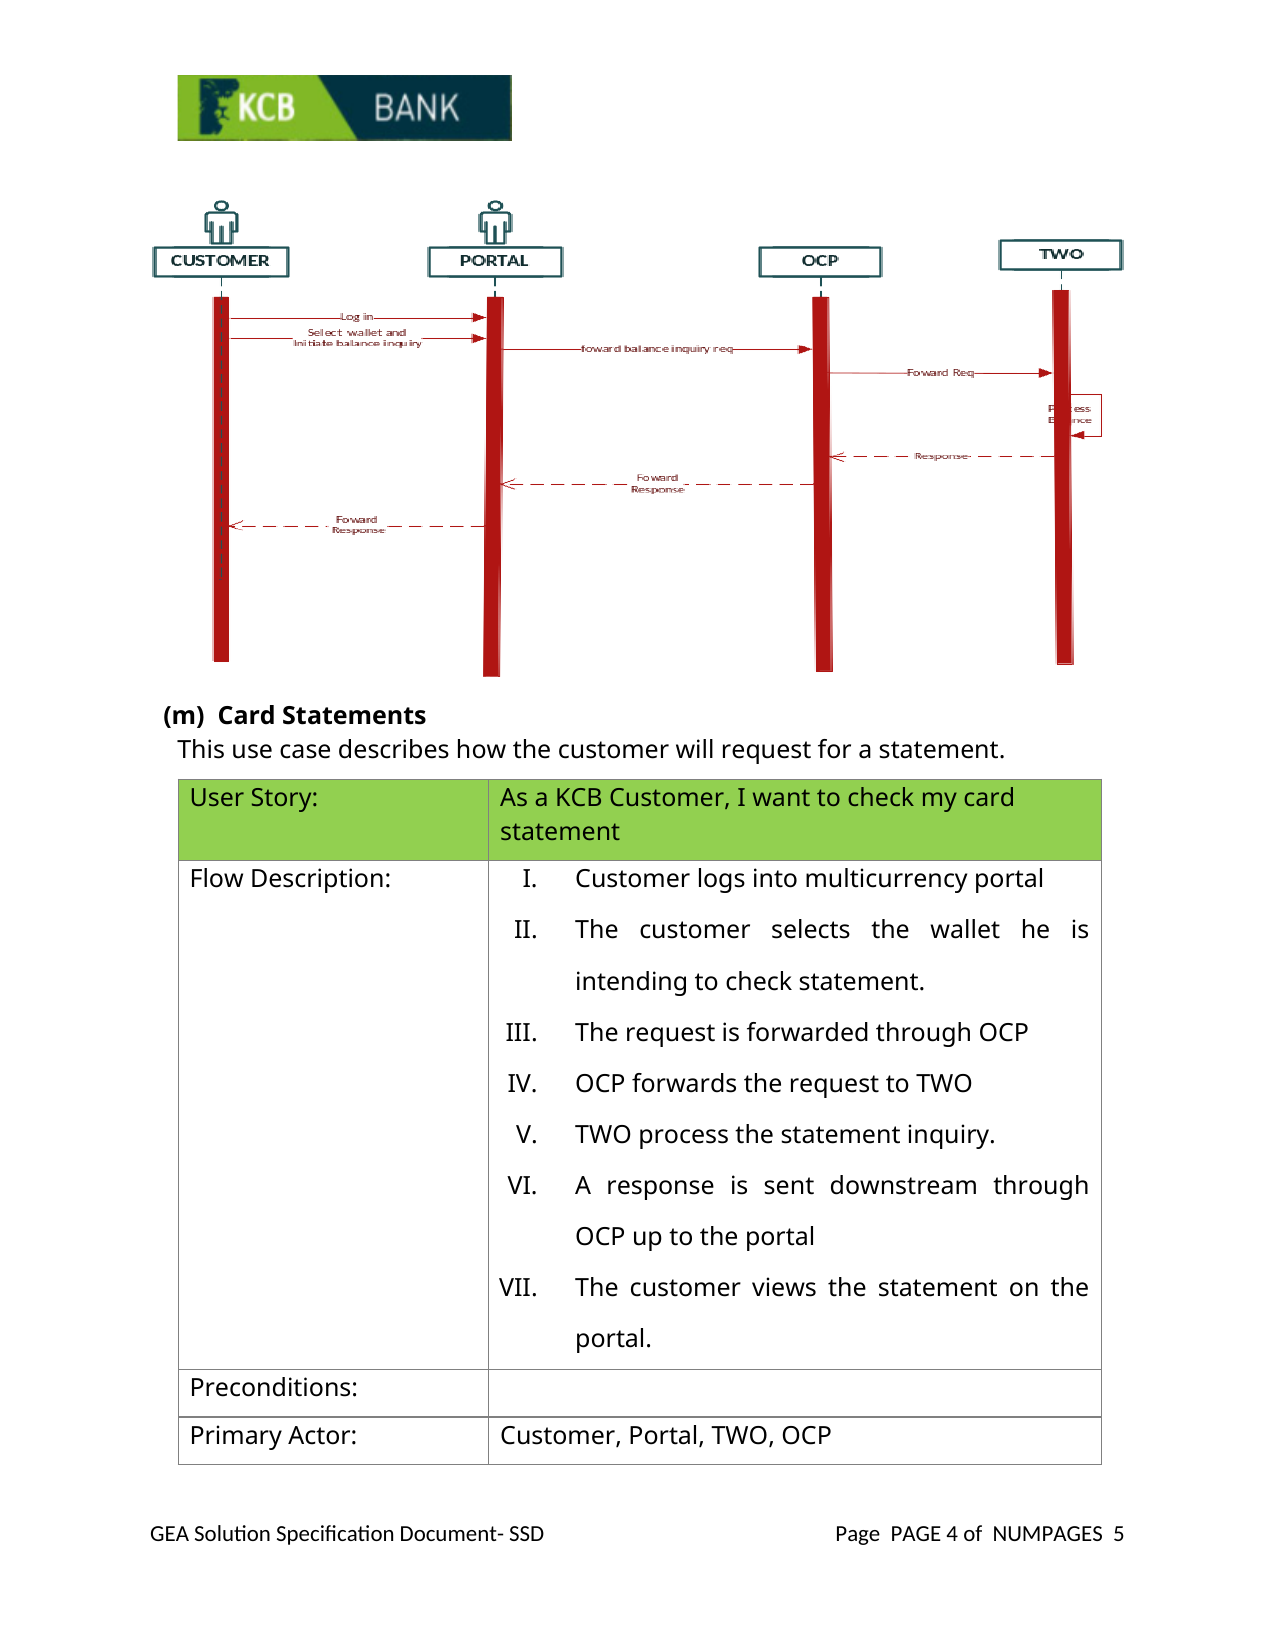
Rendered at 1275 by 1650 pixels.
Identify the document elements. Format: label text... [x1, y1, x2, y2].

table_cell [489, 1370, 1101, 1416]
picture [376, 93, 464, 125]
table_cell Flow Description: [179, 861, 488, 1369]
subtitle (m) Card Statements [150, 698, 1125, 732]
table_header User Story: [179, 780, 488, 860]
picture [177, 75, 512, 141]
table_cell Customer, Portal, TWO, OCP [489, 1418, 1101, 1464]
table_cell Preconditions: [179, 1370, 488, 1416]
table_cell Primary Actor: [179, 1418, 488, 1464]
table_header As a KCB Customer, I want to check my card statement [489, 780, 1101, 860]
table_cell Customer logs into multicurrency portal The customer selects the wallet he is intending to check statement. The request is forwarded through OCP OCP forwards the request to TWO TWO process the statement inquiry. A response is sent downstream through OCP up to the portal The customer views the statement on the portal. [489, 861, 1101, 1369]
text This use case describes how the customer will request for a statement. [150, 732, 1125, 766]
